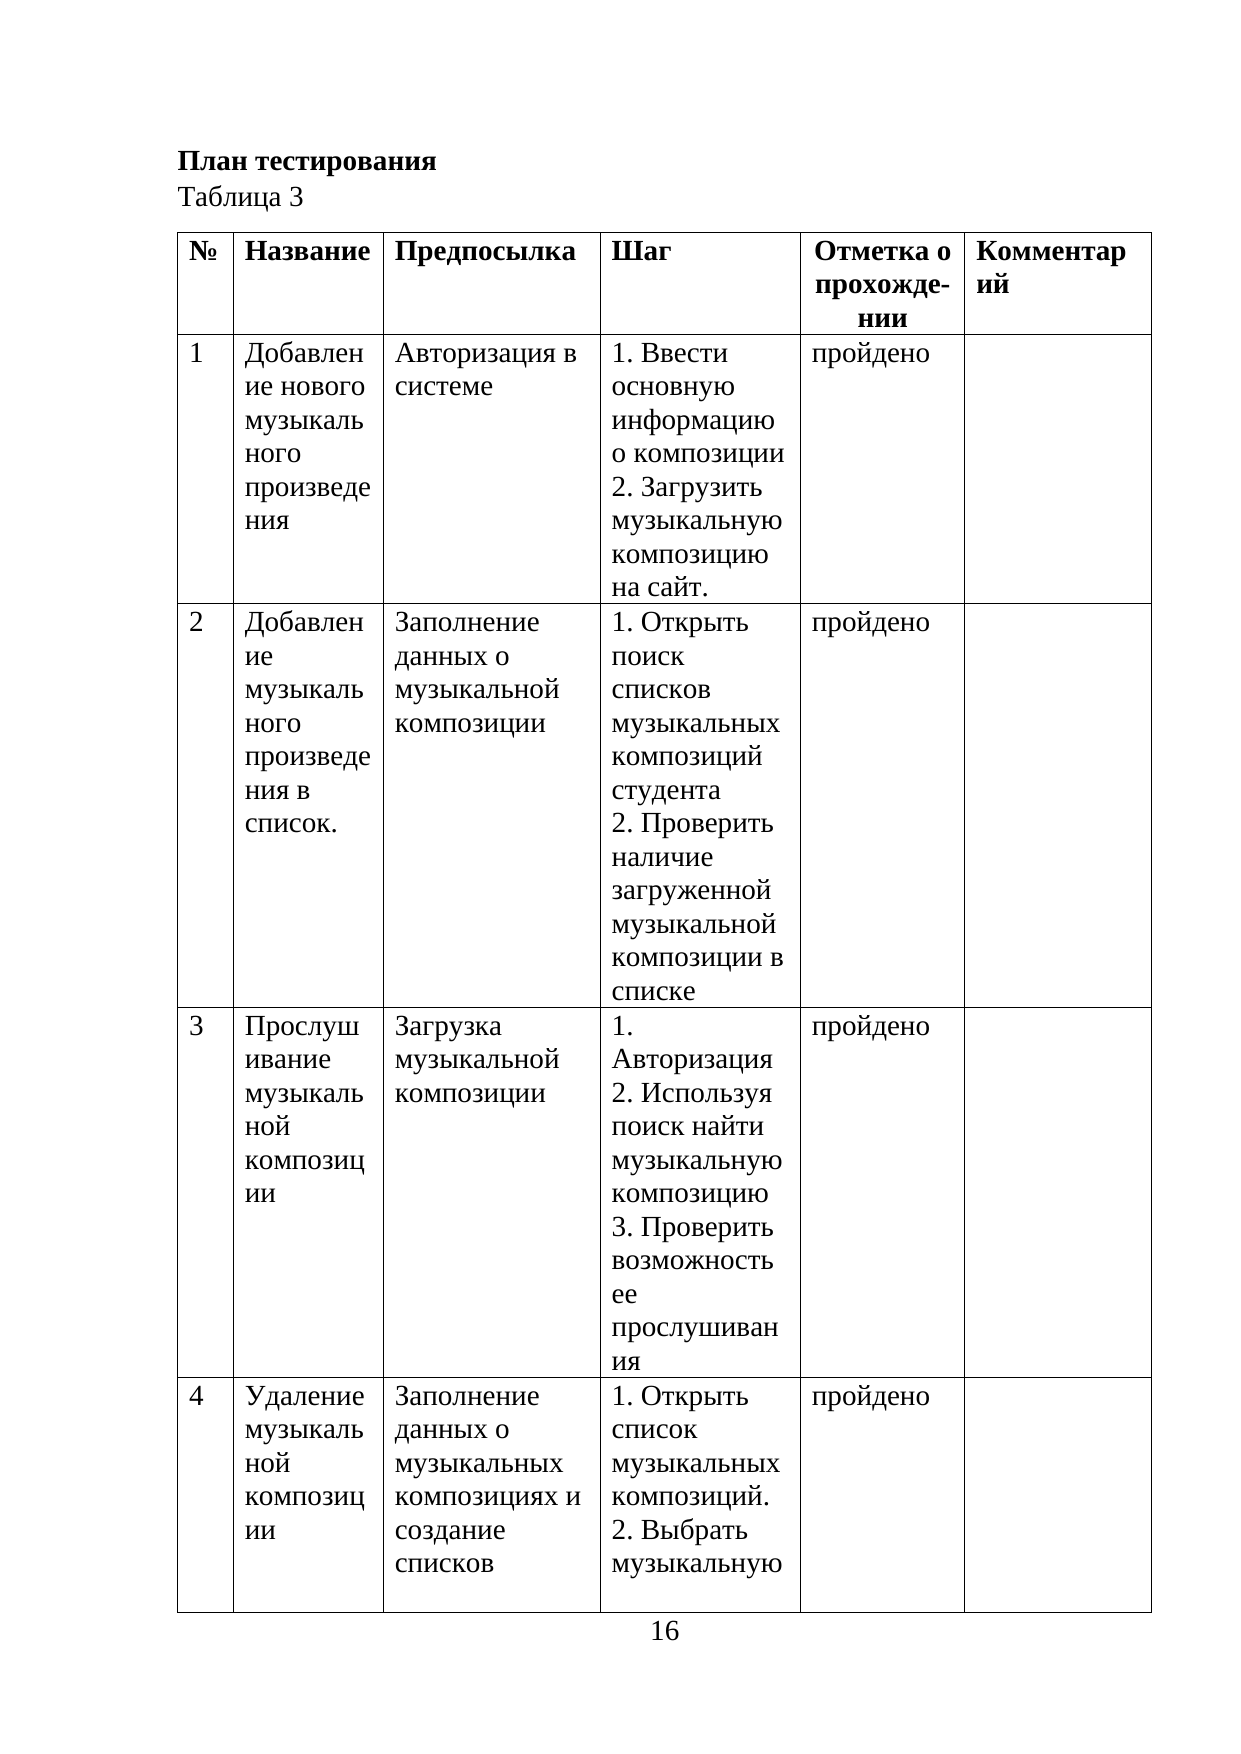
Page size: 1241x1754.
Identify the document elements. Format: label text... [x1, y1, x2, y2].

table_header Предпосылка [384, 233, 600, 334]
table_cell 2 [178, 604, 233, 1007]
table_cell Заполнение данных о музыкальных композициях и создание списков музыкальных произведений. [384, 1378, 600, 1612]
table_cell пройдено [801, 1378, 964, 1612]
table_header № [178, 233, 233, 334]
table_header Шаг [601, 233, 800, 334]
table_cell 1. Авторизация 2. Используя поиск найти музыкальную композицию 3. Проверить возможность ее прослушивания [601, 1008, 800, 1377]
table_cell 1. Ввести основную информацию о композиции 2. Загрузить музыкальную композицию на сайт. [601, 335, 800, 603]
table_cell 4 [178, 1378, 233, 1612]
table_cell Добавление музыкального произведения в список. [234, 604, 383, 1007]
table_cell [965, 335, 1151, 603]
table_header Комментарий [965, 233, 1151, 334]
table_cell 3 [178, 1008, 233, 1377]
table_cell [965, 1008, 1151, 1377]
table_cell 1 [178, 335, 233, 603]
table_cell Заполнение данных о музыкальной композиции [384, 604, 600, 1007]
table_cell 1. Открыть поиск списков музыкальных композиций студента 2. Проверить наличие загруженной музыкальной композиции в списке [601, 604, 800, 1007]
table_header Название [234, 233, 383, 334]
table_header Отметка о прохожде-нии [801, 233, 964, 334]
text Таблица 3 [177, 179, 1152, 213]
table_cell [965, 604, 1151, 1007]
table_cell Удаление музыкальной композиции [234, 1378, 383, 1612]
table_cell [965, 1378, 1151, 1612]
table_cell Загрузка музыкальной композиции [384, 1008, 600, 1377]
subtitle План тестирования [177, 143, 1152, 177]
table_cell пройдено [801, 604, 964, 1007]
table_cell пройдено [801, 335, 964, 603]
table_cell Прослушивание музыкальной композиции [234, 1008, 383, 1377]
table_cell Авторизация в системе [384, 335, 600, 603]
table_cell Добавление нового музыкального произведения [234, 335, 383, 603]
table_cell пройдено [801, 1008, 964, 1377]
